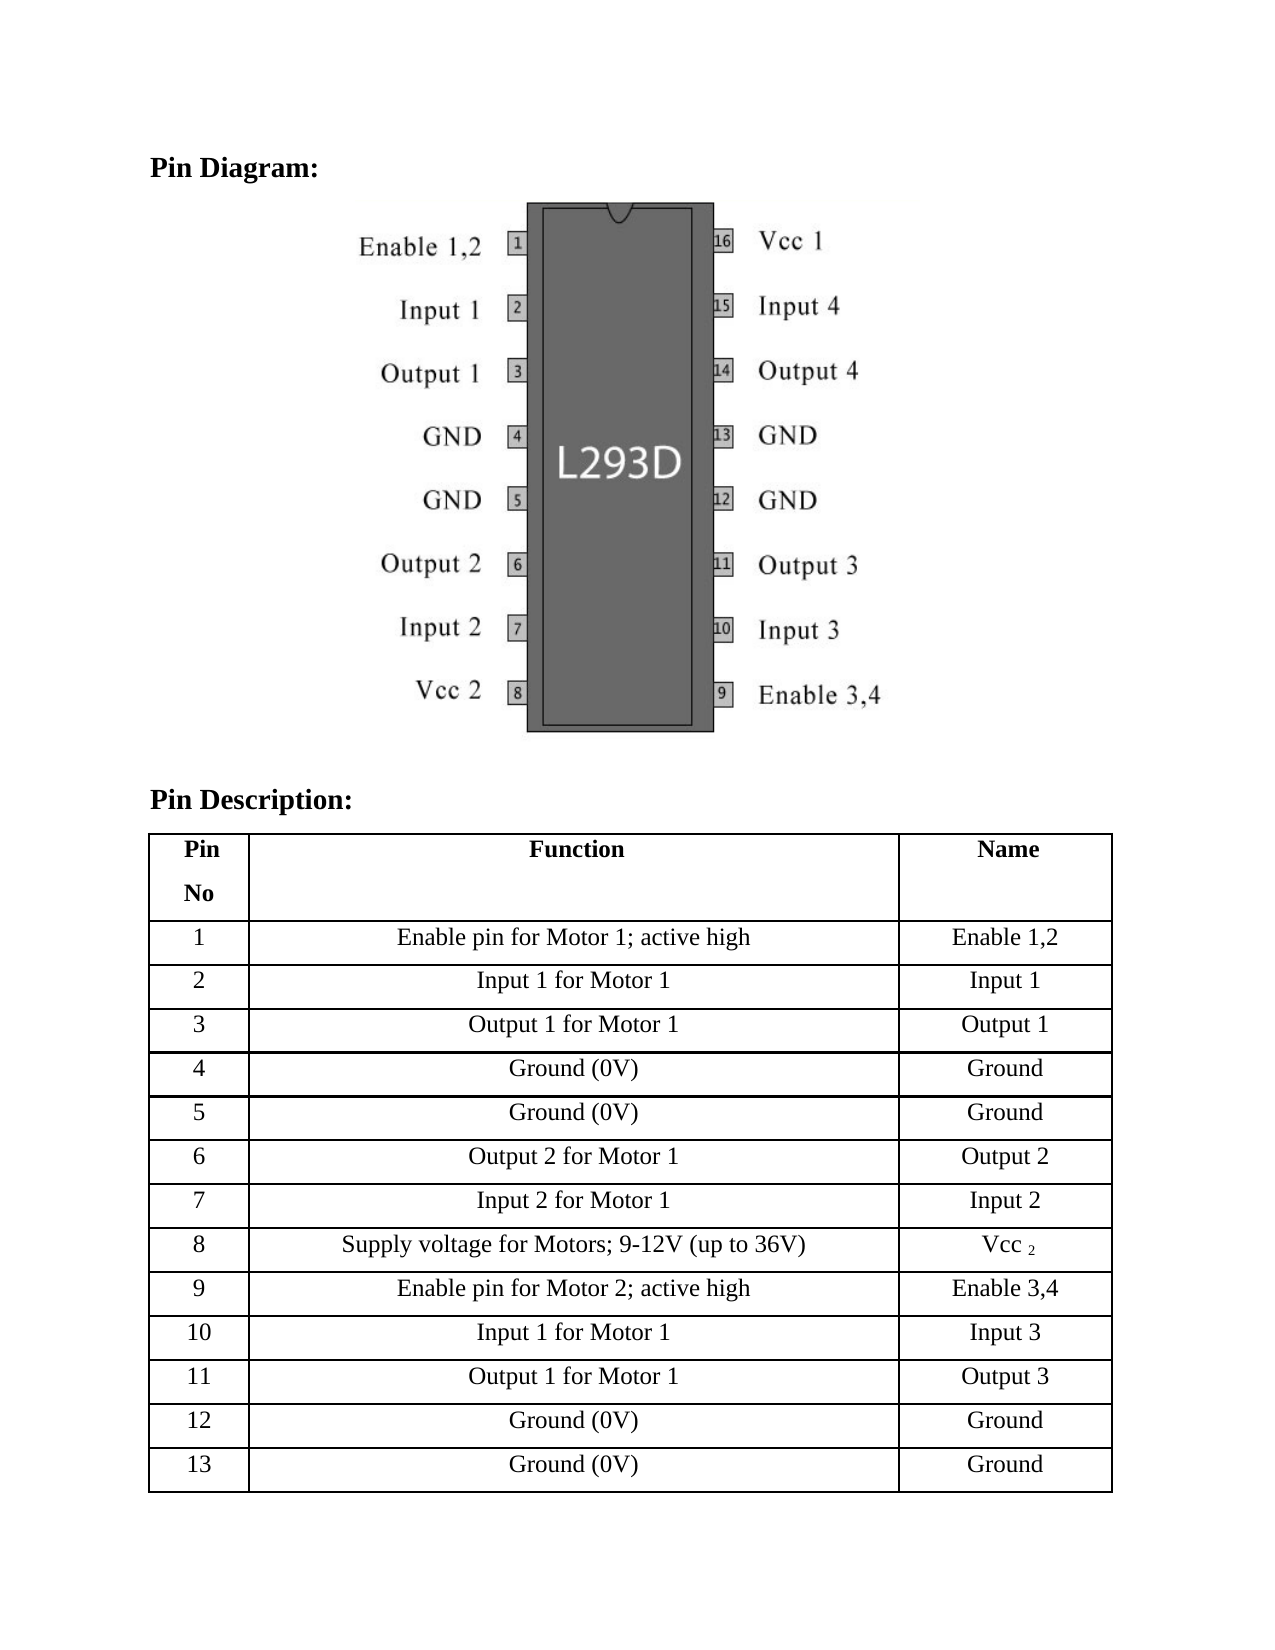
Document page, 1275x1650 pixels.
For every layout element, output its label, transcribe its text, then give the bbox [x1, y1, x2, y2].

table_header Name [900, 835, 1111, 919]
table_cell 4 [150, 1054, 248, 1095]
table_cell 3 [150, 1010, 248, 1051]
table_cell Input 3 [900, 1317, 1111, 1359]
table_cell Output 2 for Motor 1 [250, 1141, 898, 1183]
table_cell Output 1 [900, 1010, 1111, 1051]
table_header Function [250, 835, 898, 919]
table_cell Enable pin for Motor 1; active high [250, 922, 898, 963]
table_cell 11 [150, 1361, 248, 1403]
table_cell 13 [150, 1449, 248, 1491]
table_cell Output 2 [900, 1141, 1111, 1183]
table_cell Supply voltage for Motors; 9-12V (up to 36V) [250, 1229, 898, 1271]
picture [355, 200, 921, 748]
table_cell 9 [150, 1273, 248, 1315]
text Pin Diagram: [150, 150, 1125, 183]
table_cell Enable pin for Motor 2; active high [250, 1273, 898, 1315]
table_cell 10 [150, 1317, 248, 1359]
table_cell Ground [900, 1098, 1111, 1139]
table_cell Vcc 2 [900, 1229, 1111, 1271]
table_header Pin No [150, 835, 248, 919]
text Pin Description: [150, 782, 1125, 816]
table_cell Output 3 [900, 1361, 1111, 1403]
table_cell Enable 3,4 [900, 1273, 1111, 1315]
table_cell 2 [150, 966, 248, 1007]
table_cell Ground (0V) [250, 1449, 898, 1491]
table_cell 6 [150, 1141, 248, 1183]
table_cell Output 1 for Motor 1 [250, 1010, 898, 1051]
table_cell 1 [150, 922, 248, 963]
table_cell Input 1 for Motor 1 [250, 1317, 898, 1359]
table_cell 12 [150, 1405, 248, 1447]
table_cell Ground (0V) [250, 1405, 898, 1447]
table_cell Enable 1,2 [900, 922, 1111, 963]
table_cell Input 2 [900, 1185, 1111, 1227]
table_cell 8 [150, 1229, 248, 1271]
table_cell 7 [150, 1185, 248, 1227]
table_cell 5 [150, 1098, 248, 1139]
table_cell Output 1 for Motor 1 [250, 1361, 898, 1403]
table_cell Input 1 [900, 966, 1111, 1007]
table_cell Input 1 for Motor 1 [250, 966, 898, 1007]
table_cell Input 2 for Motor 1 [250, 1185, 898, 1227]
table_cell Ground (0V) [250, 1098, 898, 1139]
table_cell Ground [900, 1405, 1111, 1447]
table_cell Ground [900, 1449, 1111, 1491]
table_cell Ground [900, 1054, 1111, 1095]
table_cell Ground (0V) [250, 1054, 898, 1095]
